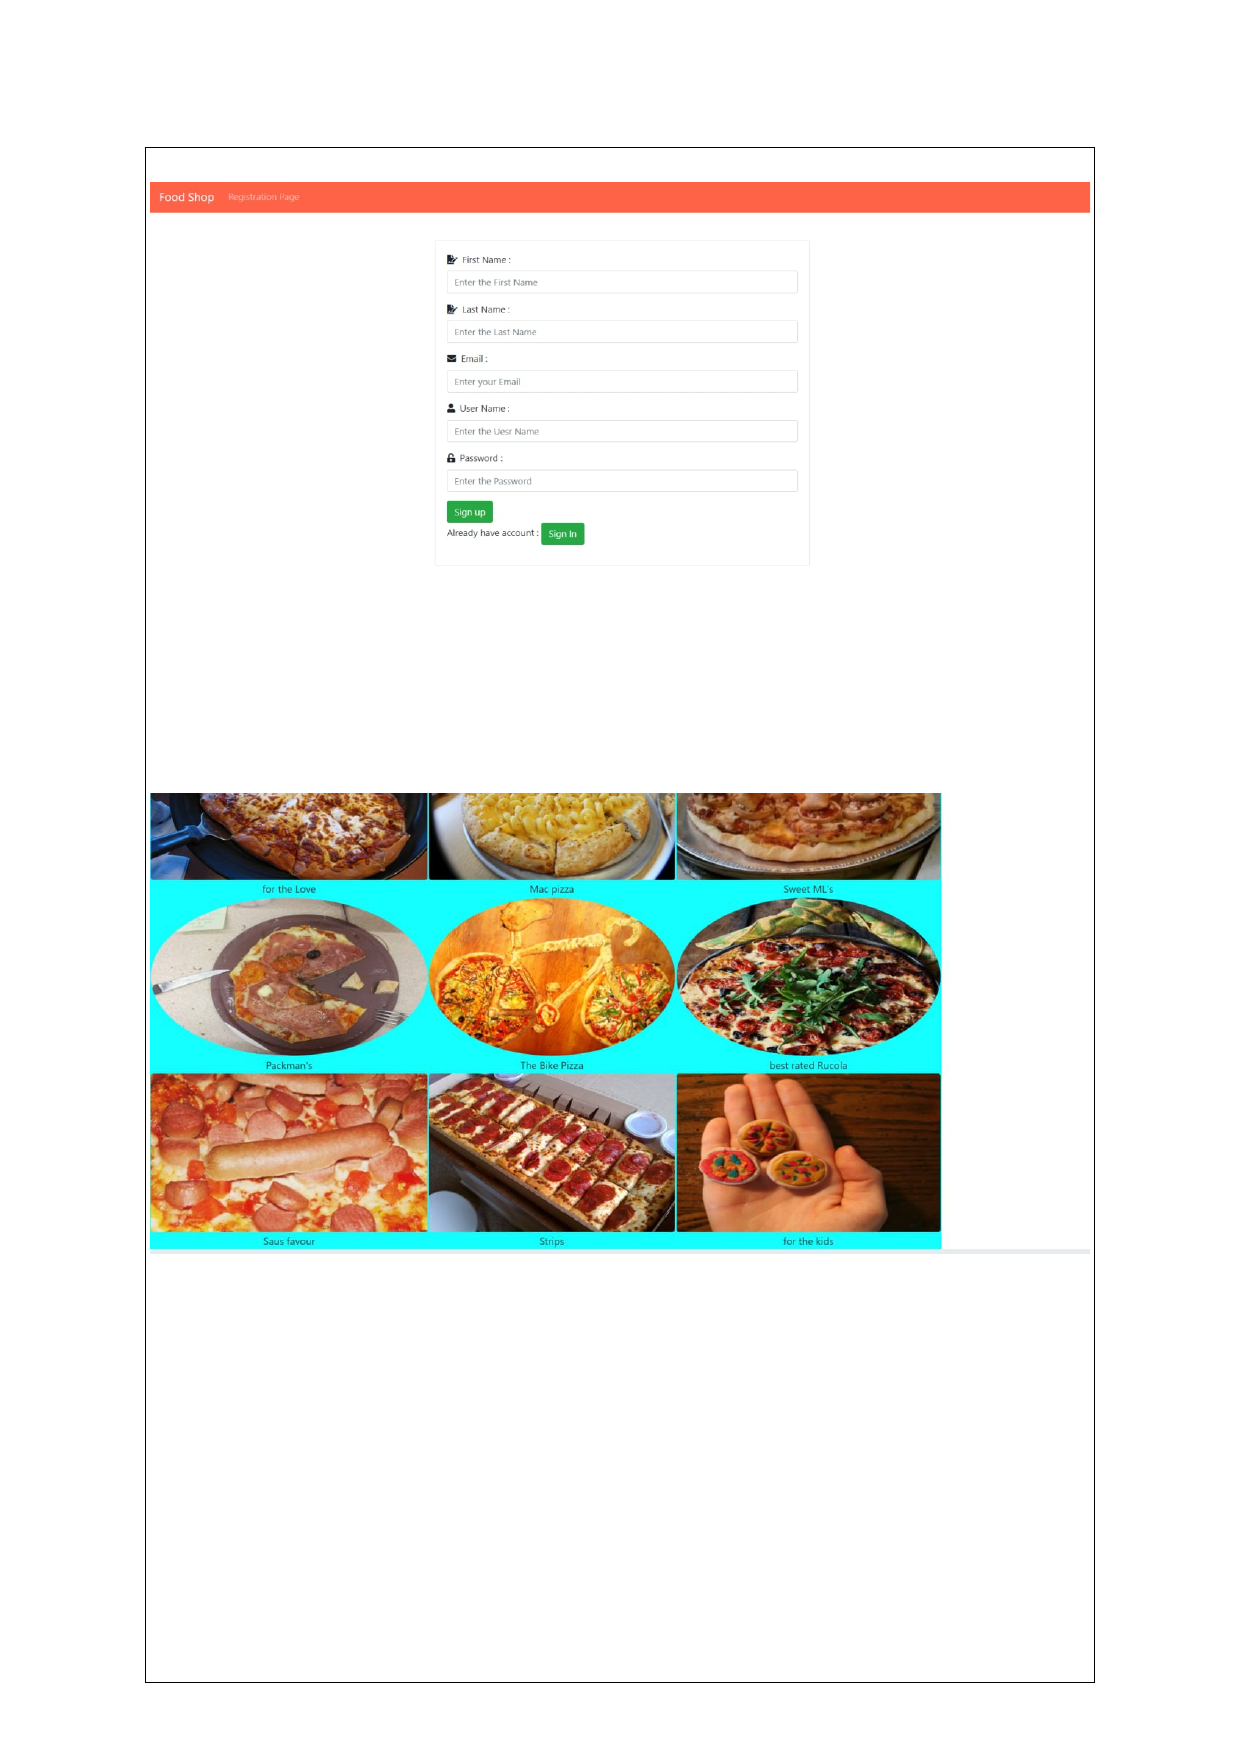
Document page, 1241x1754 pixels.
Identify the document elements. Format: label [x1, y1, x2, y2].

picture [150, 793, 1091, 1254]
picture [150, 182, 1091, 610]
